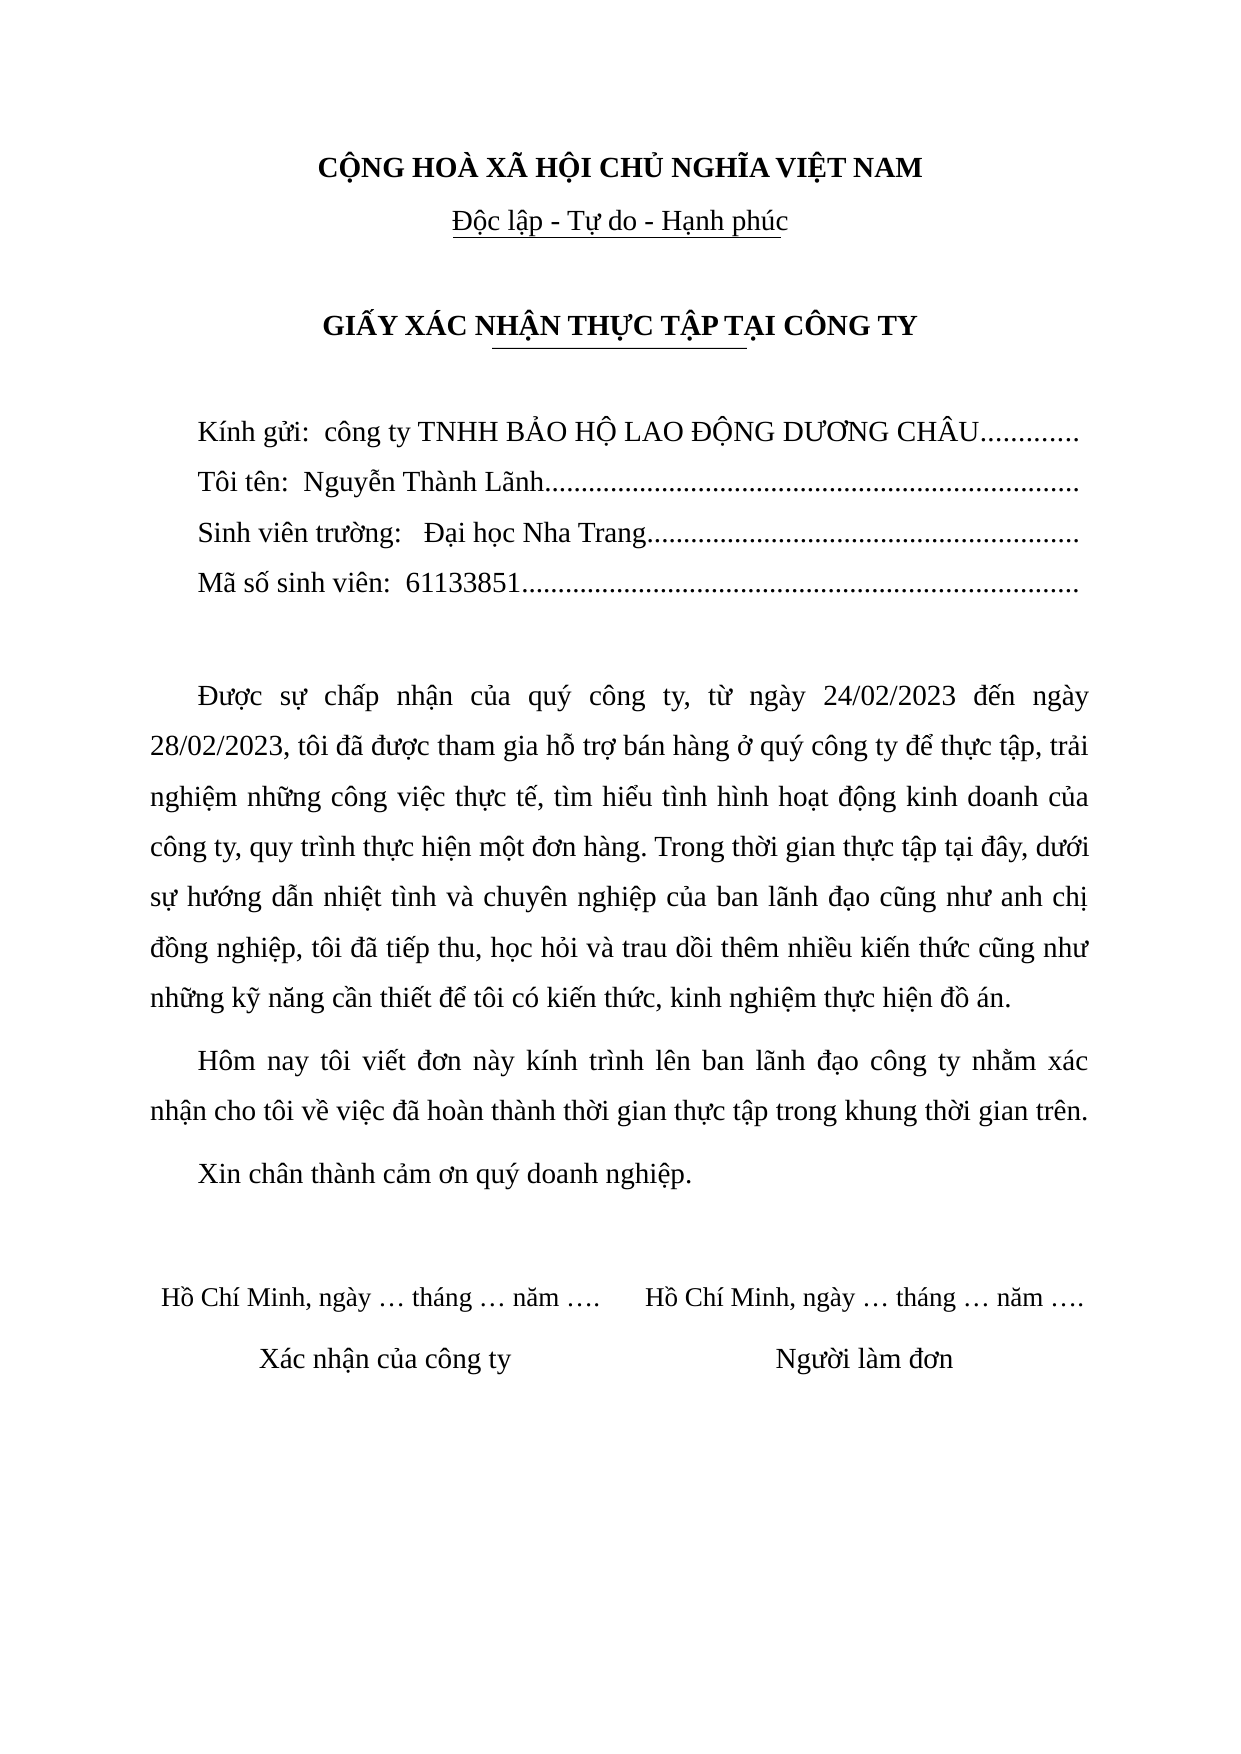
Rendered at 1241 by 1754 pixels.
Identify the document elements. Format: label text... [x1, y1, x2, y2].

text Mã số sinh viên: 61133851 [150, 565, 1090, 598]
text GIẤY XÁC NHẬN THỰC TẬP TẠI CÔNG TY [150, 308, 1090, 342]
text CỘNG HOÀ XÃ HỘI CHỦ NGHĨA VIỆT NAM [150, 150, 1090, 183]
text Xin chân thành cảm ơn quý doanh nghiệp. [150, 1156, 1090, 1189]
text Tôi tên: Nguyễn Thành Lãnh [150, 464, 1090, 498]
table_header Hồ Chí Minh, ngày … tháng … năm …. Xác nhận của công ty [150, 1282, 619, 1546]
text Được sự chấp nhận của quý công ty, từ ngày 24/02/2023 đến ngày 28/02/2023, tôi đã được tham gia hỗ trợ bán hàng ở quý công ty để thực tập, trải nghiệm những công việc thực tế, tìm hiểu tình hình hoạt động kinh doanh của công ty, quy trình thực hiện một đơn hàng. Trong thời gian thực tập tại đây, dưới sự hướng dẫn nhiệt tình và chuyên nghiệp của ban lãnh đạo cũng như anh chị đồng nghiệp, tôi đã tiếp thu, học hỏi và trau dồi thêm nhiều kiến thức cũng như những kỹ năng cần thiết để tôi có kiến thức, kinh nghiệm thực hiện đồ án. [150, 678, 1090, 1013]
text Độc lập - Tự do - Hạnh phúc [150, 203, 1090, 236]
table_header Hồ Chí Minh, ngày … tháng … năm …. Người làm đơn [620, 1282, 1109, 1546]
text Sinh viên trường: Đại học Nha Trang [150, 515, 1090, 548]
text Hôm nay tôi viết đơn này kính trình lên ban lãnh đạo công ty nhằm xác nhận cho tôi về việc đã hoàn thành thời gian thực tập trong khung thời gian trên. [150, 1043, 1090, 1127]
text Kính gửi: công ty TNHH BẢO HỘ LAO ĐỘNG DƯƠNG CHÂU [150, 414, 1090, 448]
